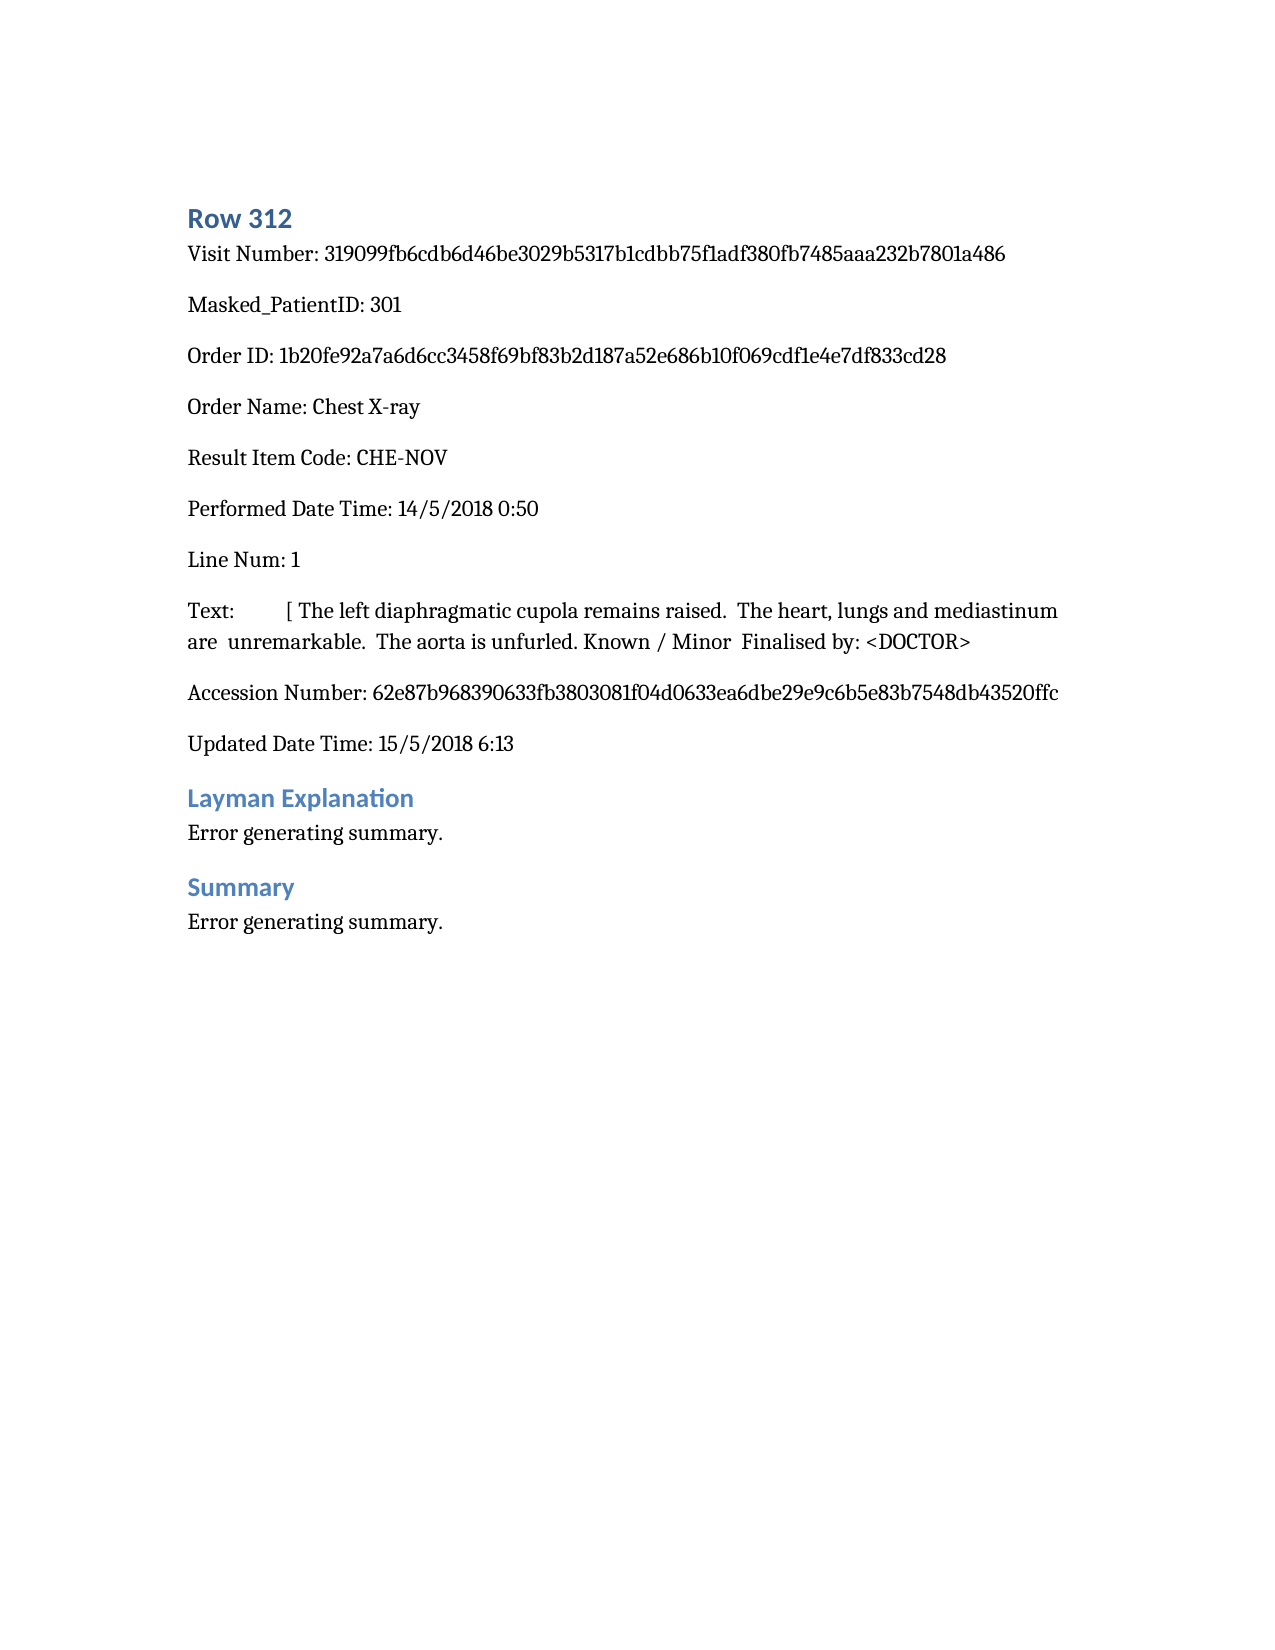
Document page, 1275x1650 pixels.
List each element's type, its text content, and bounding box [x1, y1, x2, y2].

subtitle Summary [187, 871, 1087, 903]
text Masked_PatientID: 301 [187, 292, 1087, 318]
text Result Item Code: CHE-NOV [187, 445, 1087, 471]
text Performed Date Time: 14/5/2018 0:50 [187, 496, 1087, 522]
text Visit Number: 319099fb6cdb6d46be3029b5317b1cdbb75f1adf380fb7485aaa232b7801a486 [187, 241, 1087, 267]
text Order ID: 1b20fe92a7a6d6cc3458f69bf83b2d187a52e686b10f069cdf1e4e7df833cd28 [187, 343, 1087, 369]
text Text: [ The left diaphragmatic cupola remains raised. The heart, lungs and mediastinum are unremarkable. The aorta is unfurled. Known / Minor Finalised by: <DOCTOR> [187, 598, 1087, 655]
text Error generating summary. [187, 908, 1087, 935]
text Accession Number: 62e87b968390633fb3803081f04d0633ea6dbe29e9c6b5e83b7548db43520ffc [187, 679, 1087, 706]
text Line Num: 1 [187, 547, 1087, 573]
text Updated Date Time: 15/5/2018 6:13 [187, 731, 1087, 757]
subtitle Layman Explanation [187, 782, 1087, 814]
text Error generating summary. [187, 819, 1087, 846]
subtitle Row 312 [187, 200, 1087, 236]
text Order Name: Chest X-ray [187, 394, 1087, 420]
